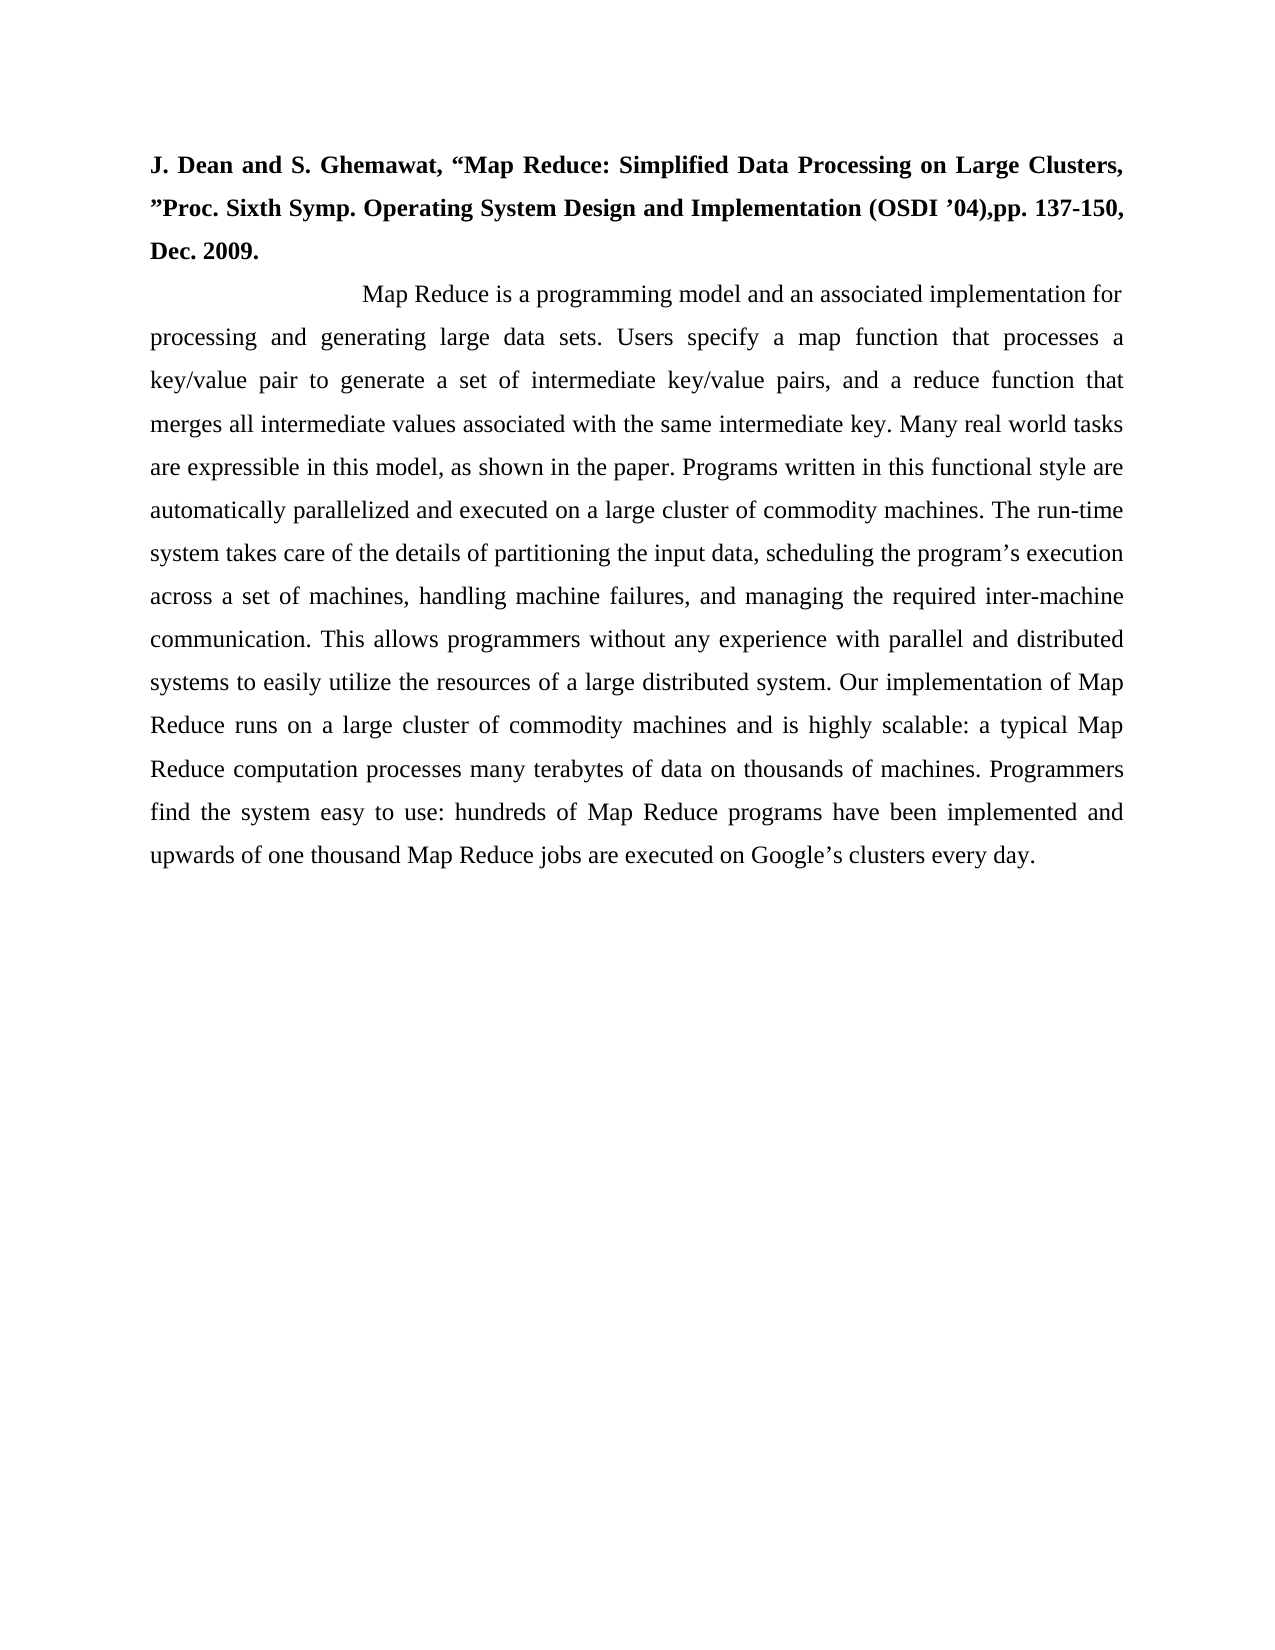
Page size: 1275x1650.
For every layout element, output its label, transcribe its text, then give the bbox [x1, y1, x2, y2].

text Map Reduce is a programming model and an associated implementation for processing and generating large data sets. Users specify a map function that processes a key/value pair to generate a set of intermediate key/value pairs, and a reduce function that merges all intermediate values associated with the same intermediate key. Many real world tasks are expressible in this model, as shown in the paper. Programs written in this functional style are automatically parallelized and executed on a large cluster of commodity machines. The run-time system takes care of the details of partitioning the input data, scheduling the program’s execution across a set of machines, handling machine failures, and managing the required inter-machine communication. This allows programmers without any experience with parallel and distributed systems to easily utilize the resources of a large distributed system. Our implementation of Map Reduce runs on a large cluster of commodity machines and is highly scalable: a typical Map Reduce computation processes many terabytes of data on thousands of machines. Programmers find the system easy to use: hundreds of Map Reduce programs have been implemented and upwards of one thousand Map Reduce jobs are executed on Google’s clusters every day. [150, 279, 1125, 869]
text J. Dean and S. Ghemawat, “Map Reduce: Simplified Data Processing on Large Clusters, ”Proc. Sixth Symp. Operating System Design and Implementation (OSDI ’04),pp. 137-150, Dec. 2009. [150, 150, 1125, 265]
